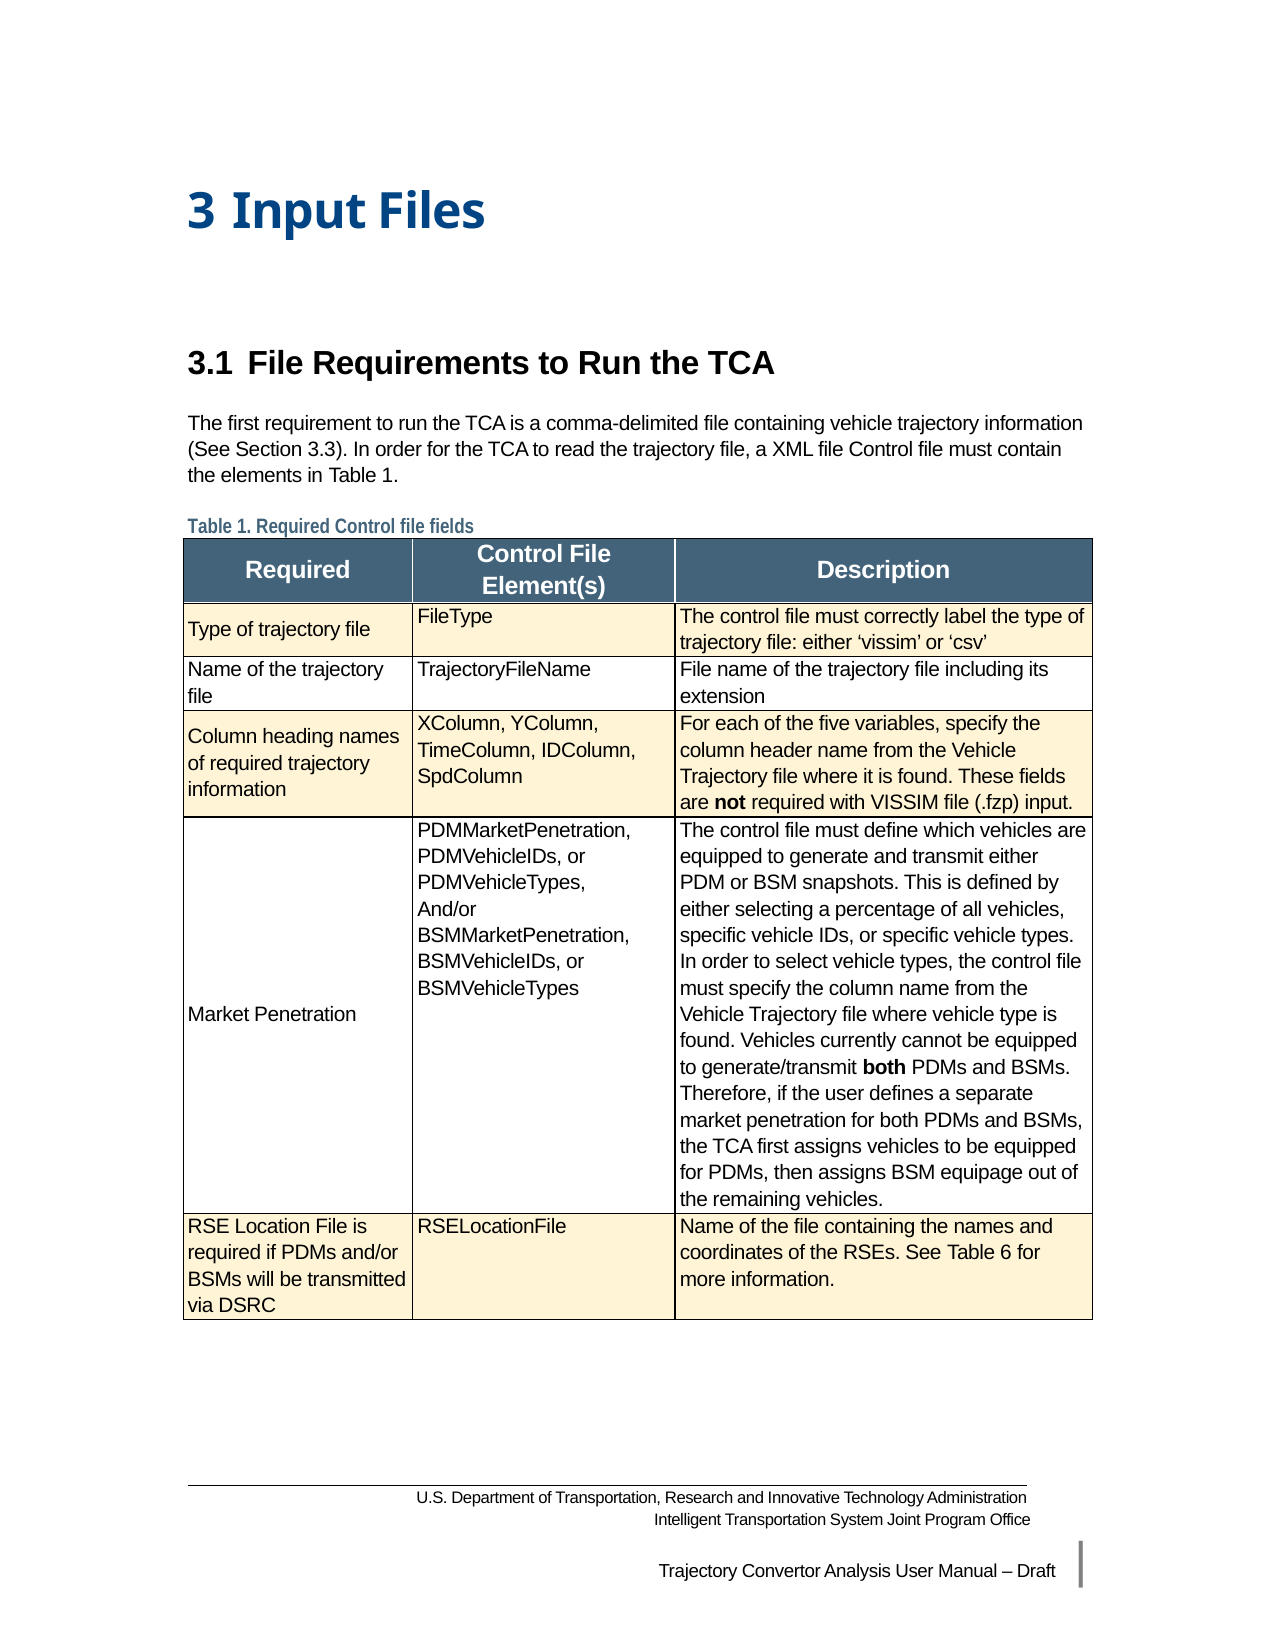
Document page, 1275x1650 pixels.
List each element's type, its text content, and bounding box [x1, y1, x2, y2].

table_header Description [676, 539, 1092, 602]
table_cell The control file must define which vehicles are equipped to generate and transmit either PDM or BSM snapshots. This is defined by either selecting a percentage of all vehicles, specific vehicle IDs, or specific vehicle types. In order to select vehicle types, the control file must specify the column name from the Vehicle Trajectory file where vehicle type is found. Vehicles currently cannot be equipped to generate/transmit both PDMs and BSMs. Therefore, if the user defines a separate market penetration for both PDMs and BSMs, the TCA first assigns vehicles to be equipped for PDMs, then assigns BSM equipage out of the remaining vehicles. [676, 818, 1092, 1213]
table_cell Column heading names of required trajectory information [184, 711, 412, 816]
table_cell RSELocationFile [413, 1214, 674, 1319]
table_header Required [184, 539, 412, 602]
text The first requirement to run the TCA is a comma-delimited file containing vehicle trajectory information (See Section 3.3). In order for the TCA to read the trajectory file, a XML file Control file must contain the elements in Table 1. [187, 410, 1087, 487]
table_cell Type of trajectory file [184, 604, 412, 656]
table_cell RSE Location File is required if PDMs and/or BSMs will be transmitted via DSRC [184, 1214, 412, 1319]
table_cell Name of the trajectory file [184, 657, 412, 710]
table_cell The control file must correctly label the type of trajectory file: either ‘vissim’ or ‘csv’ [676, 604, 1092, 656]
text Table 1. Required Control file fields [187, 514, 1087, 538]
table_cell XColumn, YColumn, TimeColumn, IDColumn, SpdColumn [413, 711, 674, 816]
table_cell Market Penetration [184, 818, 412, 1213]
table_cell FileType [413, 604, 674, 656]
table_header Control File Element(s) [413, 539, 674, 602]
table_cell Name of the file containing the names and coordinates of the RSEs. See Table 6 for more information. [676, 1214, 1092, 1319]
subtitle Input Files [187, 175, 1087, 243]
table_cell TrajectoryFileName [413, 657, 674, 710]
table_cell PDMMarketPenetration, PDMVehicleIDs, or PDMVehicleTypes, And/or BSMMarketPenetration, BSMVehicleIDs, or BSMVehicleTypes [413, 818, 674, 1213]
subtitle File Requirements to Run the TCA [187, 343, 1087, 382]
table_cell File name of the trajectory file including its extension [676, 657, 1092, 710]
table_cell For each of the five variables, specify the column header name from the Vehicle Trajectory file where it is found. These fields are not required with VISSIM file (.fzp) input. [676, 711, 1092, 816]
